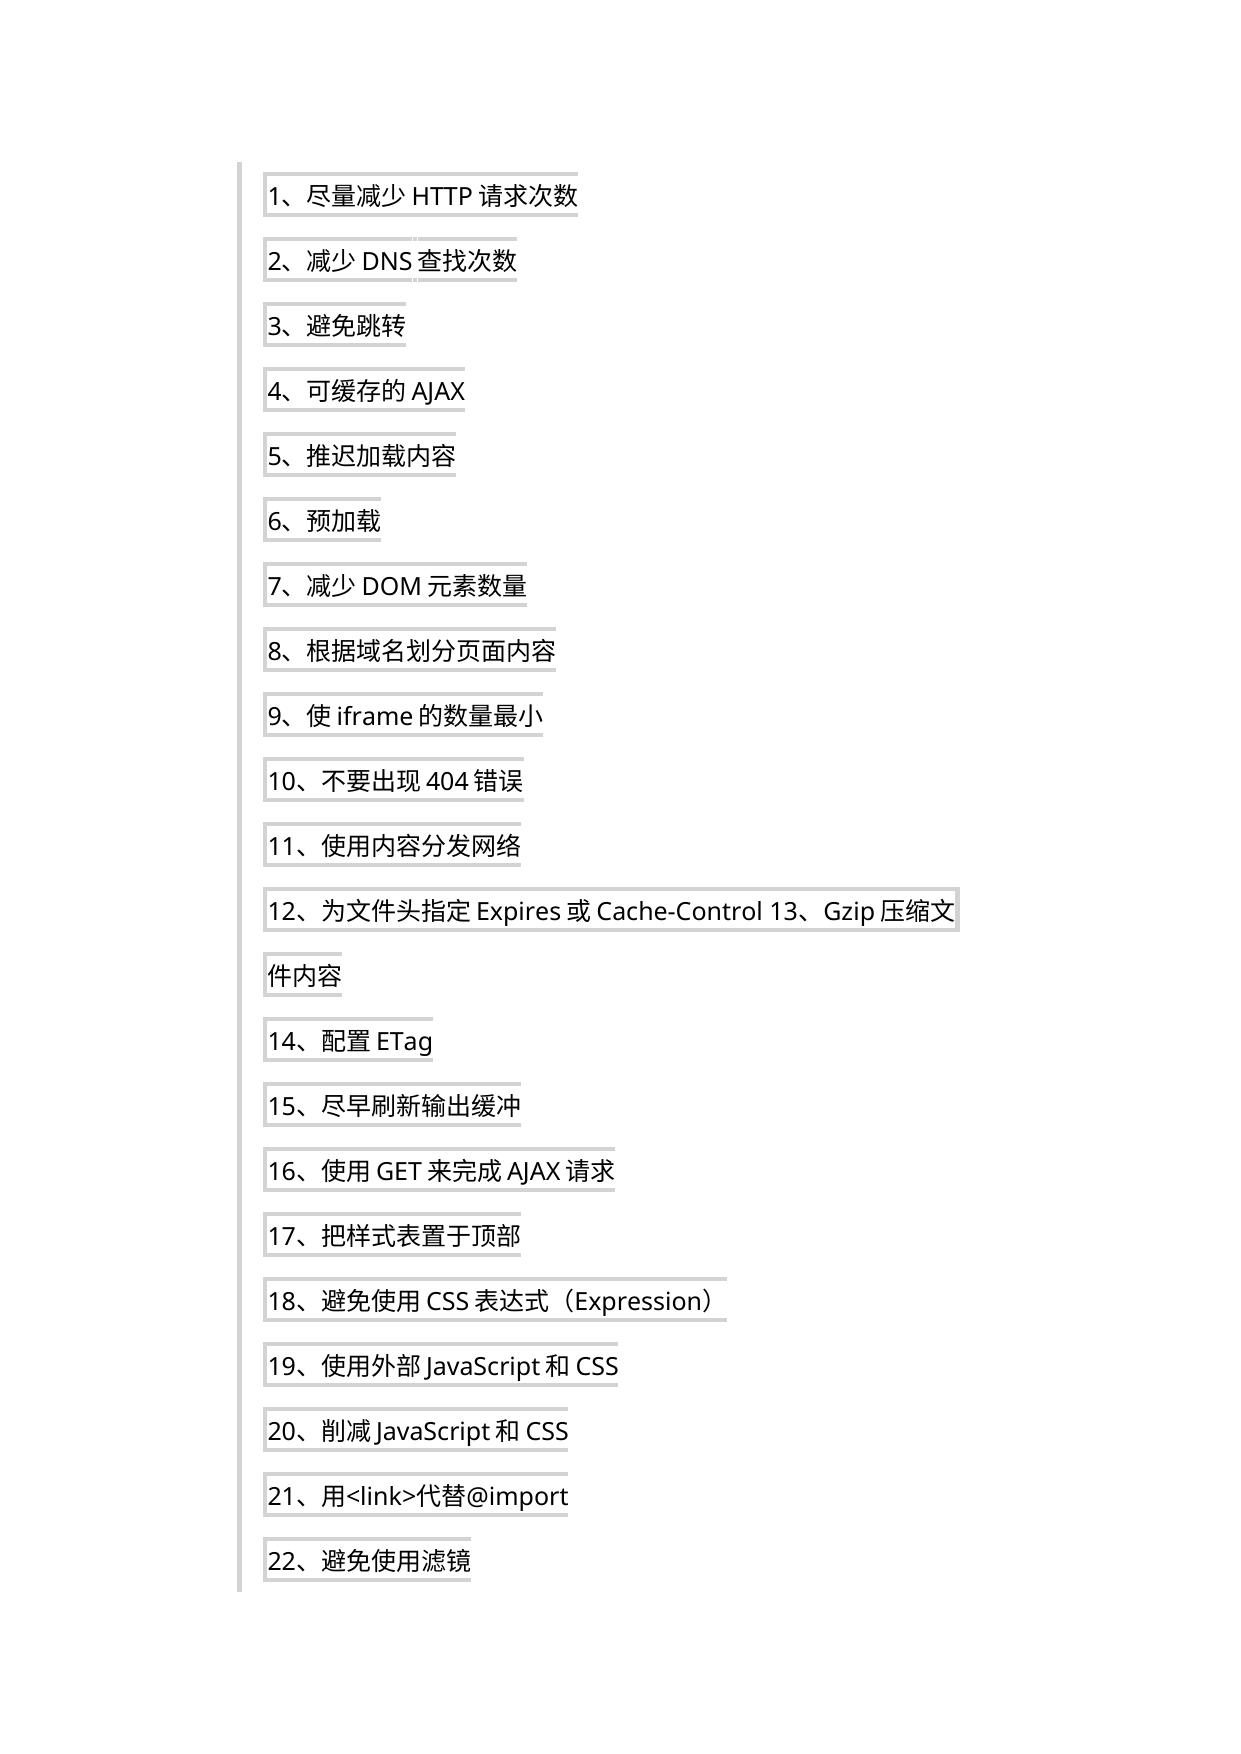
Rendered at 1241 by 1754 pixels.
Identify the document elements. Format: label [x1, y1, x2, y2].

text [242, 162, 978, 1592]
